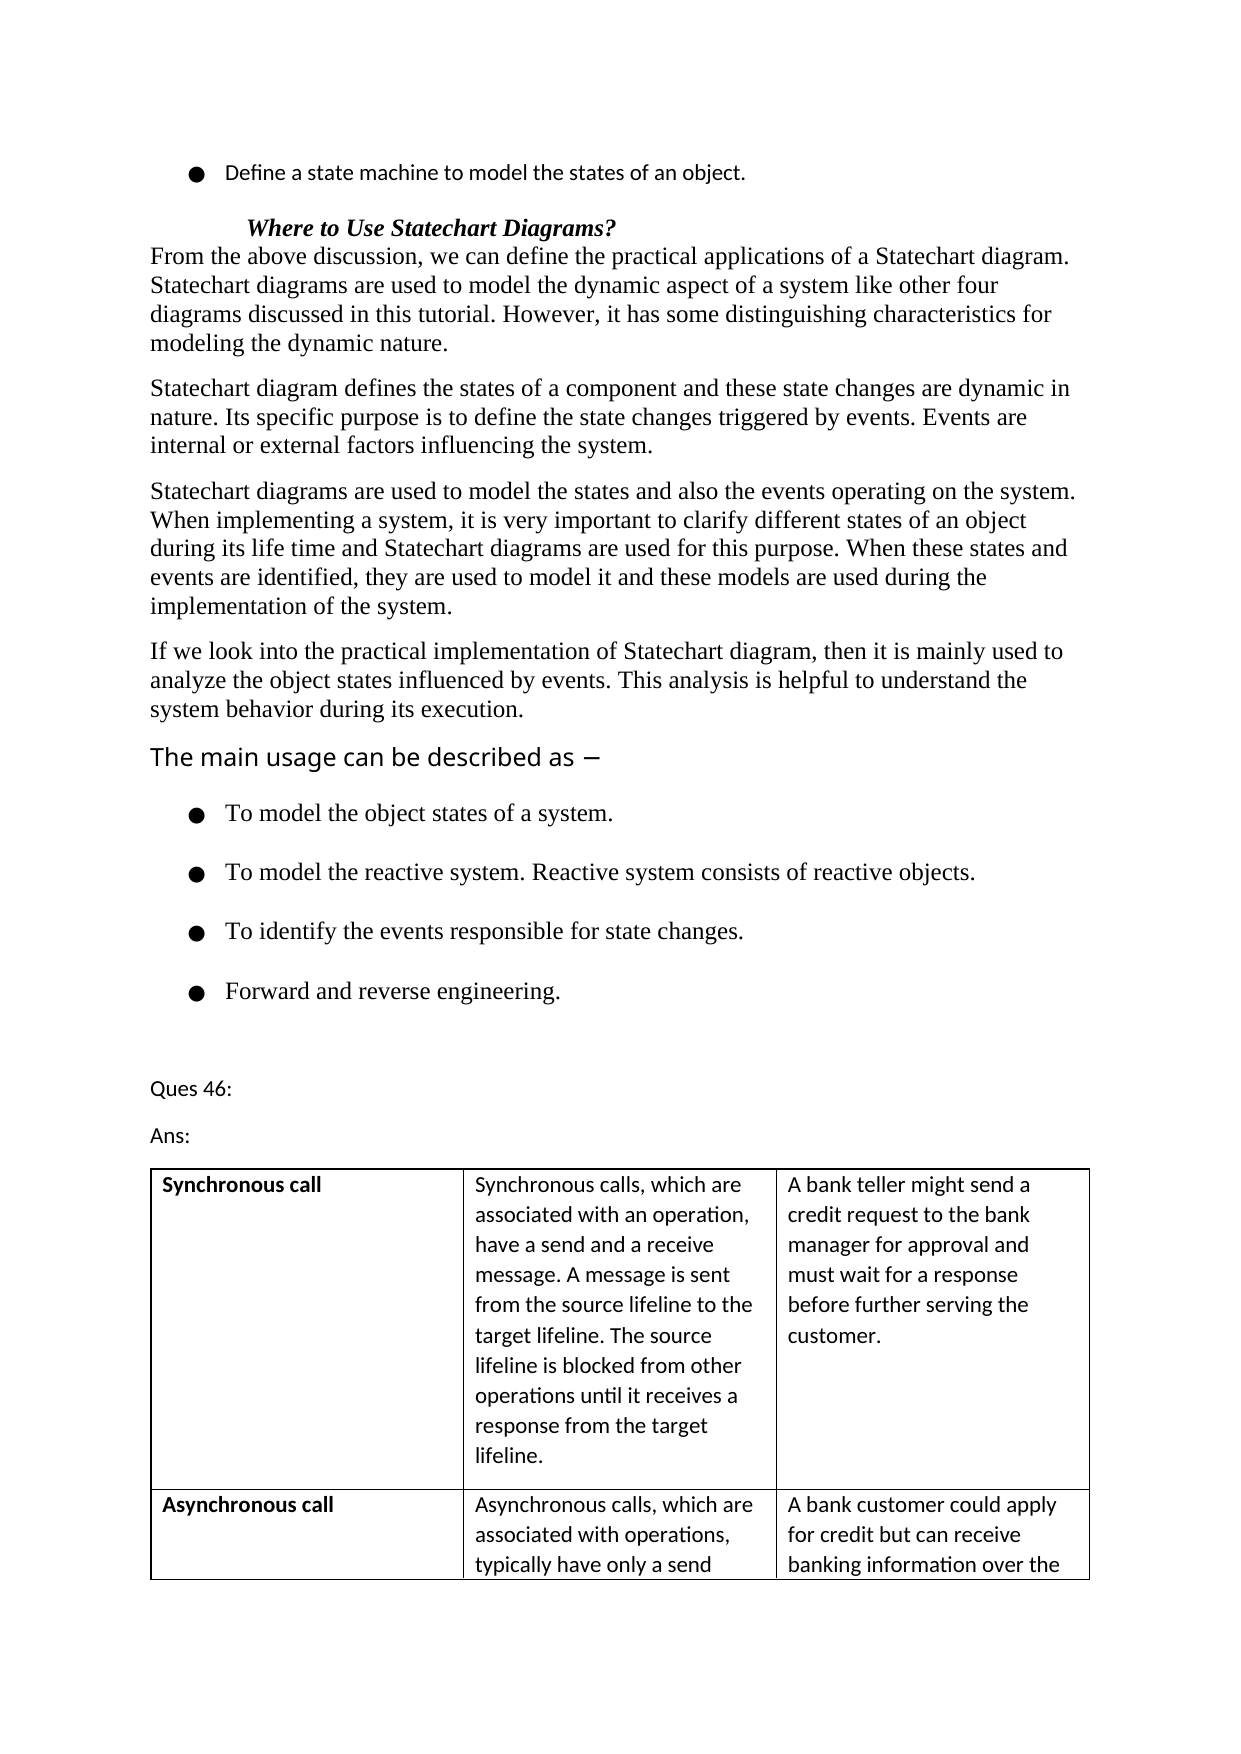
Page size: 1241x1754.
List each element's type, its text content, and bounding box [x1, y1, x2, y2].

list To model the reactive system. Reactive system consists of reactive objects. [187, 849, 1090, 892]
text Ques 46: [150, 1074, 1090, 1102]
list To model the object states of a system. [187, 790, 1090, 833]
text From the above discussion, we can define the practical applications of a Statechart diagram. Statechart diagrams are used to model the dynamic aspect of a system like other four diagrams discussed in this tutorial. However, it has some distinguishing characteristics for modeling the dynamic nature. [150, 241, 1090, 356]
text Ans: [150, 1121, 1090, 1149]
table_header A bank teller might send a credit request to the bank manager for approval and must wait for a response before further serving the customer. [777, 1170, 1089, 1488]
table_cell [777, 1490, 1089, 1578]
table_header Synchronous calls, which are associated with an operation, have a send and a receive message. A message is sent from the source lifeline to the target lifeline. The source lifeline is blocked from other operations until it receives a response from the target lifeline. [464, 1170, 776, 1488]
text If we look into the practical implementation of Statechart diagram, then it is mainly used to analyze the object states influenced by events. This analysis is helpful to understand the system behavior during its execution. [150, 636, 1090, 723]
table_cell Asynchronous call [152, 1490, 463, 1578]
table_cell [464, 1490, 776, 1578]
subtitle Where to Use Statechart Diagrams? [198, 213, 1090, 241]
text Statechart diagram defines the states of a component and these state changes are dynamic in nature. Its specific purpose is to define the state changes triggered by events. Events are internal or external factors influencing the system. [150, 373, 1090, 459]
list Forward and reverse engineering. [187, 968, 1090, 1011]
list To identify the events responsible for state changes. [187, 909, 1090, 952]
table_header Synchronous call [152, 1170, 463, 1488]
text Statechart diagrams are used to model the states and also the events operating on the system. When implementing a system, it is very important to clarify different states of an object during its life time and Statechart diagrams are used for this purpose. When these states and events are identified, they are used to model it and these models are used during the implementation of the system. [150, 476, 1090, 620]
list Define a state machine to model the states of an object. [187, 150, 1090, 193]
